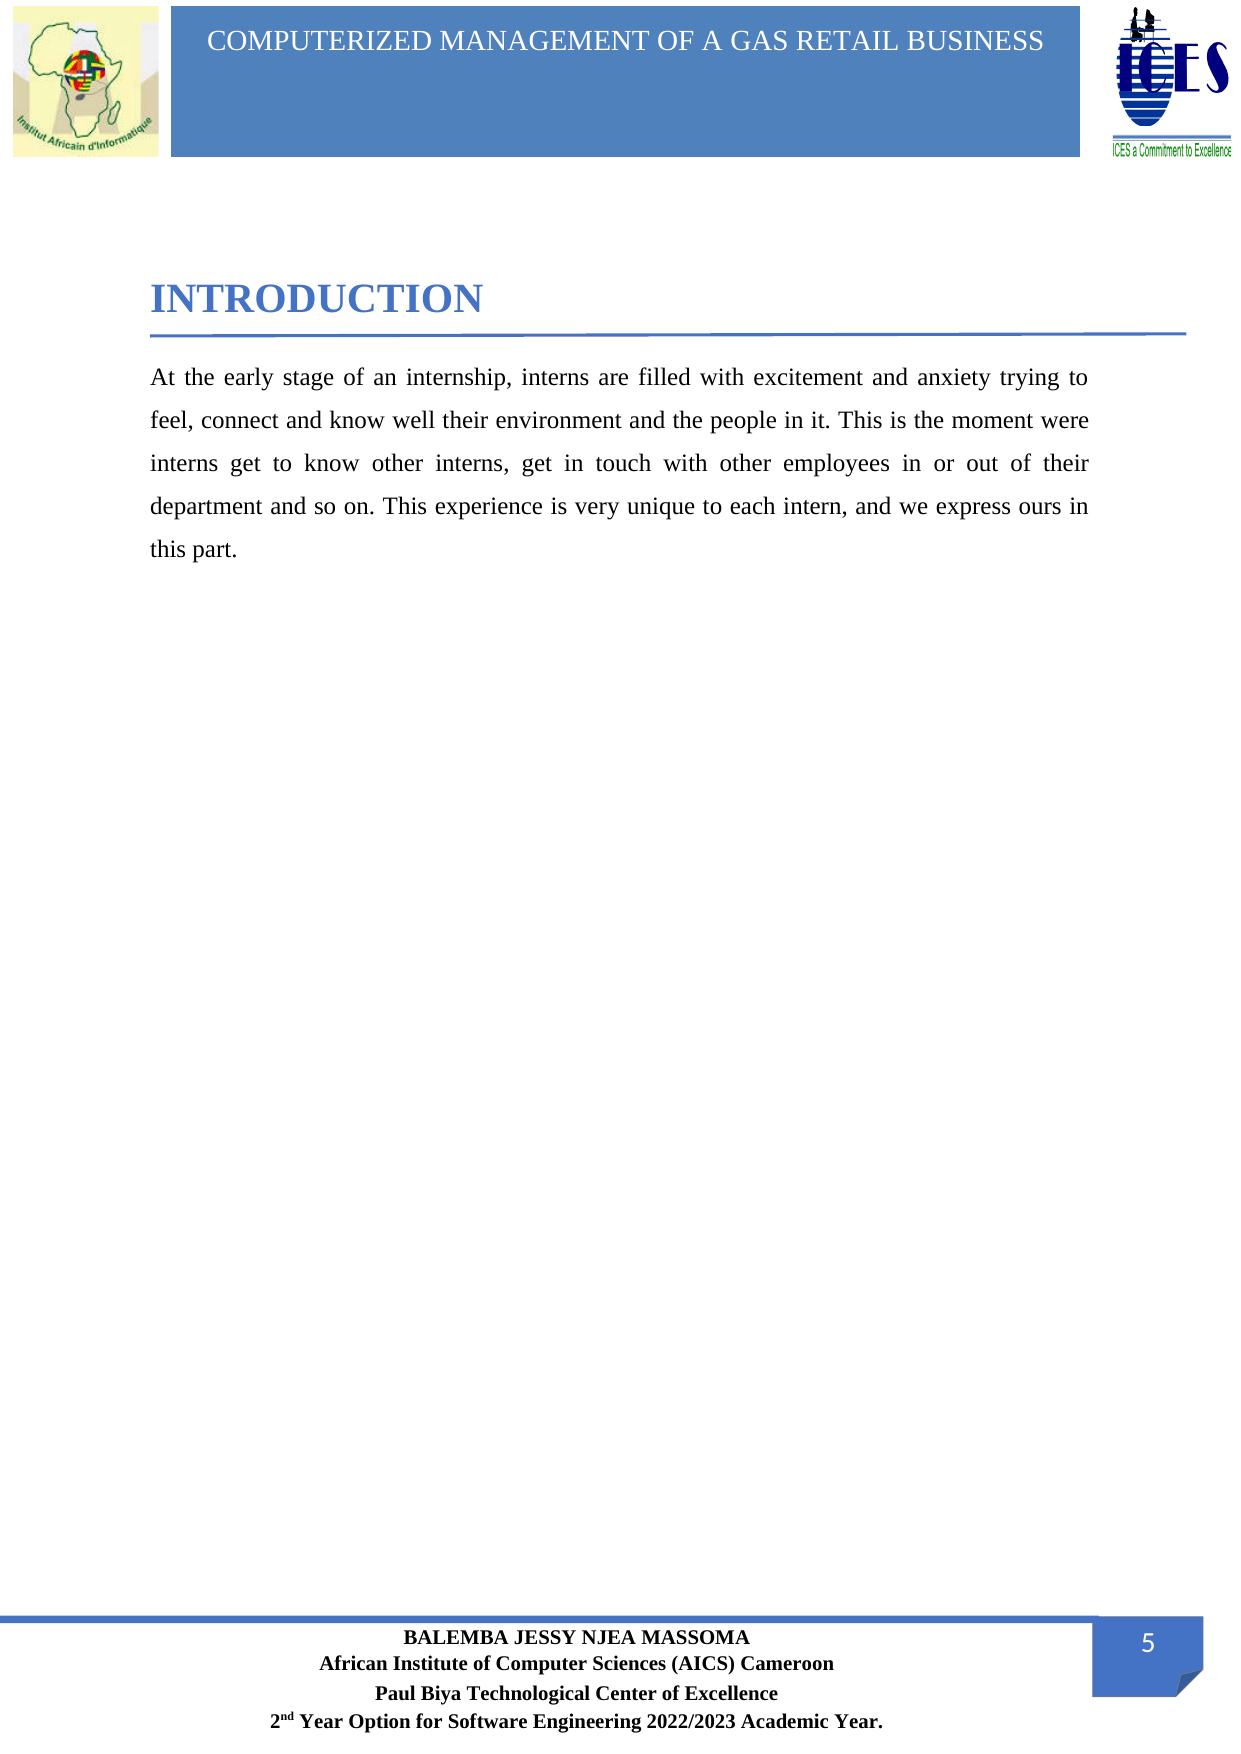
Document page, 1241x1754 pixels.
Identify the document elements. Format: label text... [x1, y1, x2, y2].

picture [1112, 6, 1232, 157]
text INTRODUCTION [150, 273, 1090, 321]
text At the early stage of an internship, interns are filled with excitement and anxiety trying to feel, connect and know well their environment and the people in it. This is the moment were interns get to know other interns, get in touch with other employees in or out of their department and so on. This experience is very unique to each intern, and we express ours in this part. [150, 362, 1090, 563]
picture [13, 6, 159, 157]
